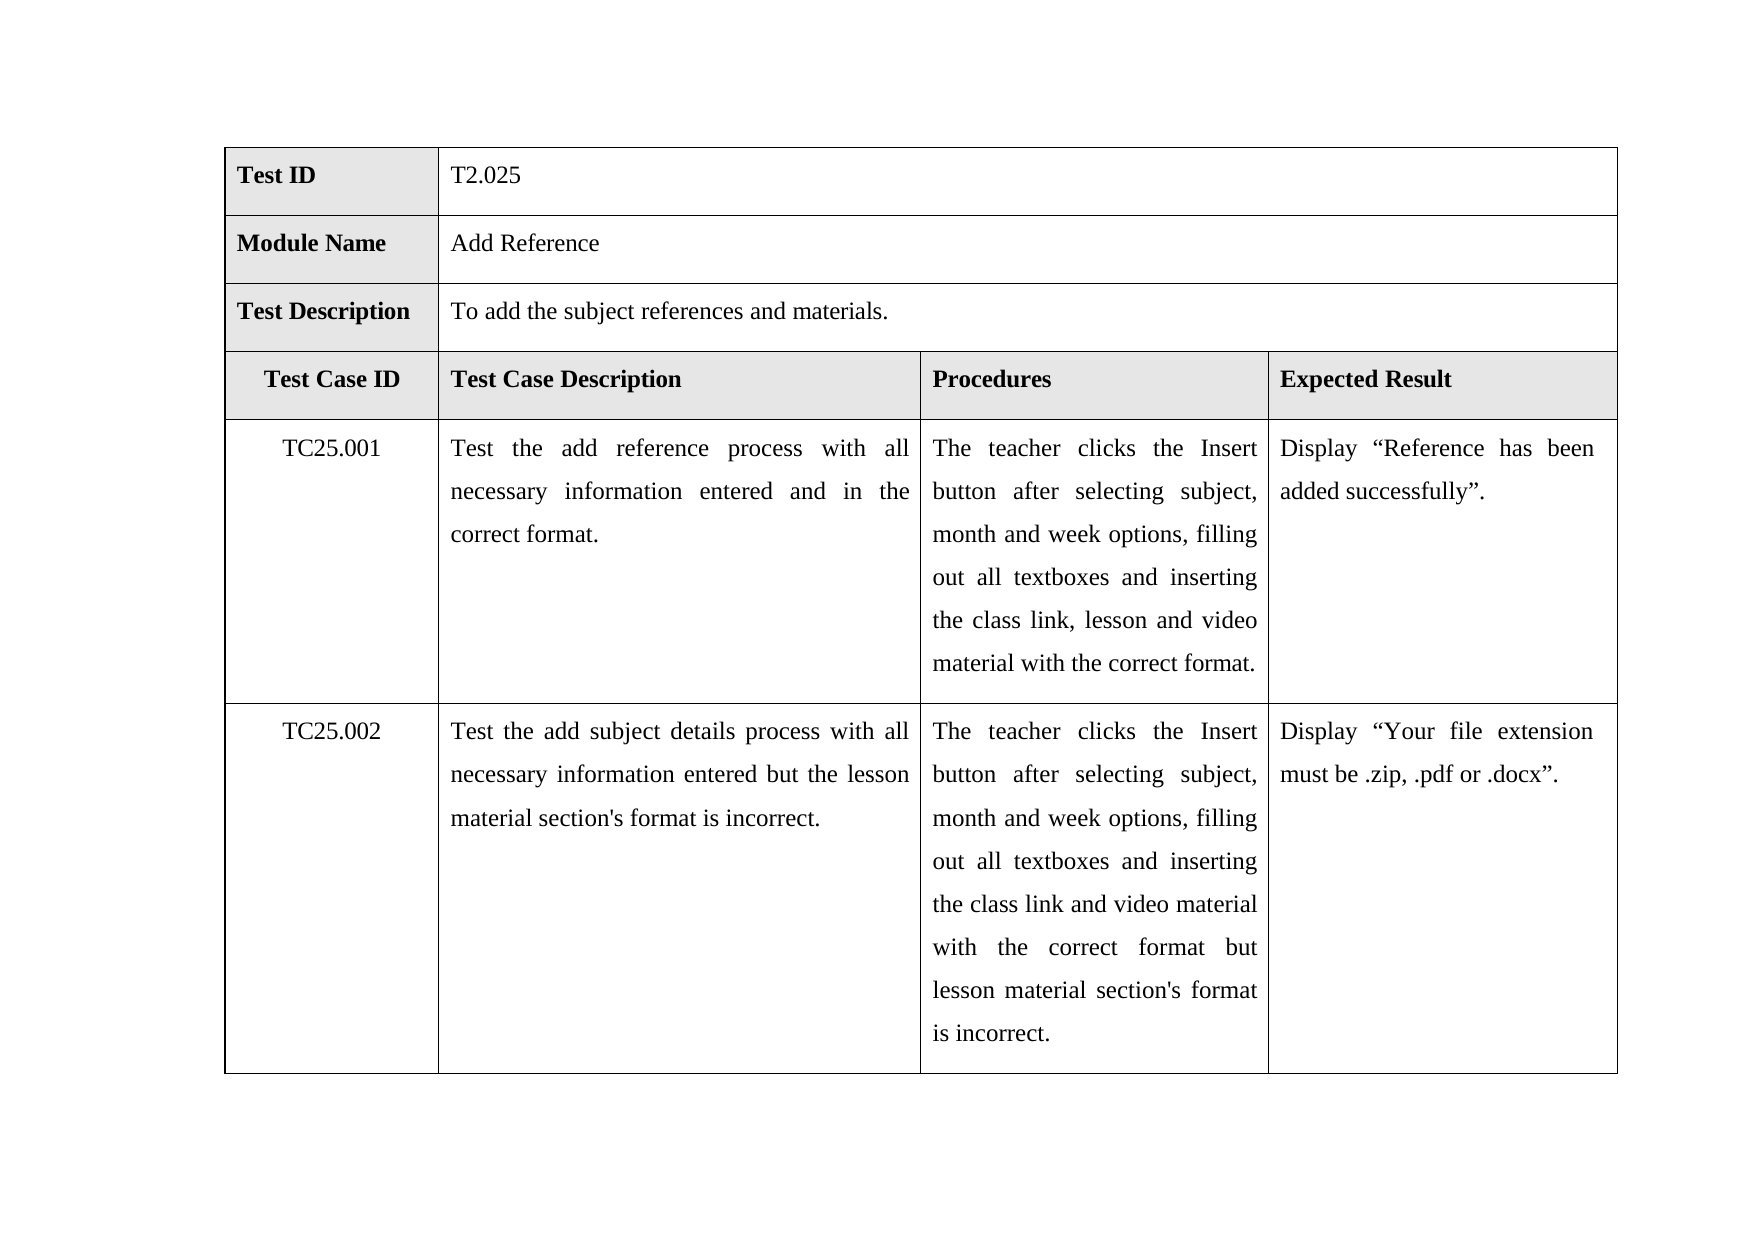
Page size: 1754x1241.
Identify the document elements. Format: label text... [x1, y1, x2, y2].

table_cell Test Case Description [439, 352, 920, 419]
table_header Test ID [226, 148, 438, 215]
table_cell Add Reference [439, 216, 1617, 283]
table_cell Display “Your file extension must be .zip, .pdf or .docx”. [1269, 704, 1617, 1073]
table_cell To add the subject references and materials. [439, 284, 1617, 351]
table_cell The teacher clicks the Insert button after selecting subject, month and week options, filling out all textboxes and inserting the class link, lesson and video material with the correct format. [921, 420, 1268, 703]
table_cell Module Name [226, 216, 438, 283]
table_cell Test Description [226, 284, 438, 351]
table_cell Test the add subject details process with all necessary information entered but the lesson material section's format is incorrect. [439, 704, 920, 1073]
table_cell Test Case ID [226, 352, 438, 419]
table_cell Procedures [921, 352, 1268, 419]
table_cell TC25.002 [226, 704, 438, 1073]
table_cell The teacher clicks the Insert button after selecting subject, month and week options, filling out all textboxes and inserting the class link and video material with the correct format but lesson material section's format is incorrect. [921, 704, 1268, 1073]
table_cell Expected Result [1269, 352, 1617, 419]
table_cell Test the add reference process with all necessary information entered and in the correct format. [439, 420, 920, 703]
table_cell TC25.001 [226, 420, 438, 703]
table_cell Display “Reference has been added successfully”. [1269, 420, 1617, 703]
table_header T2.025 [439, 148, 1617, 215]
